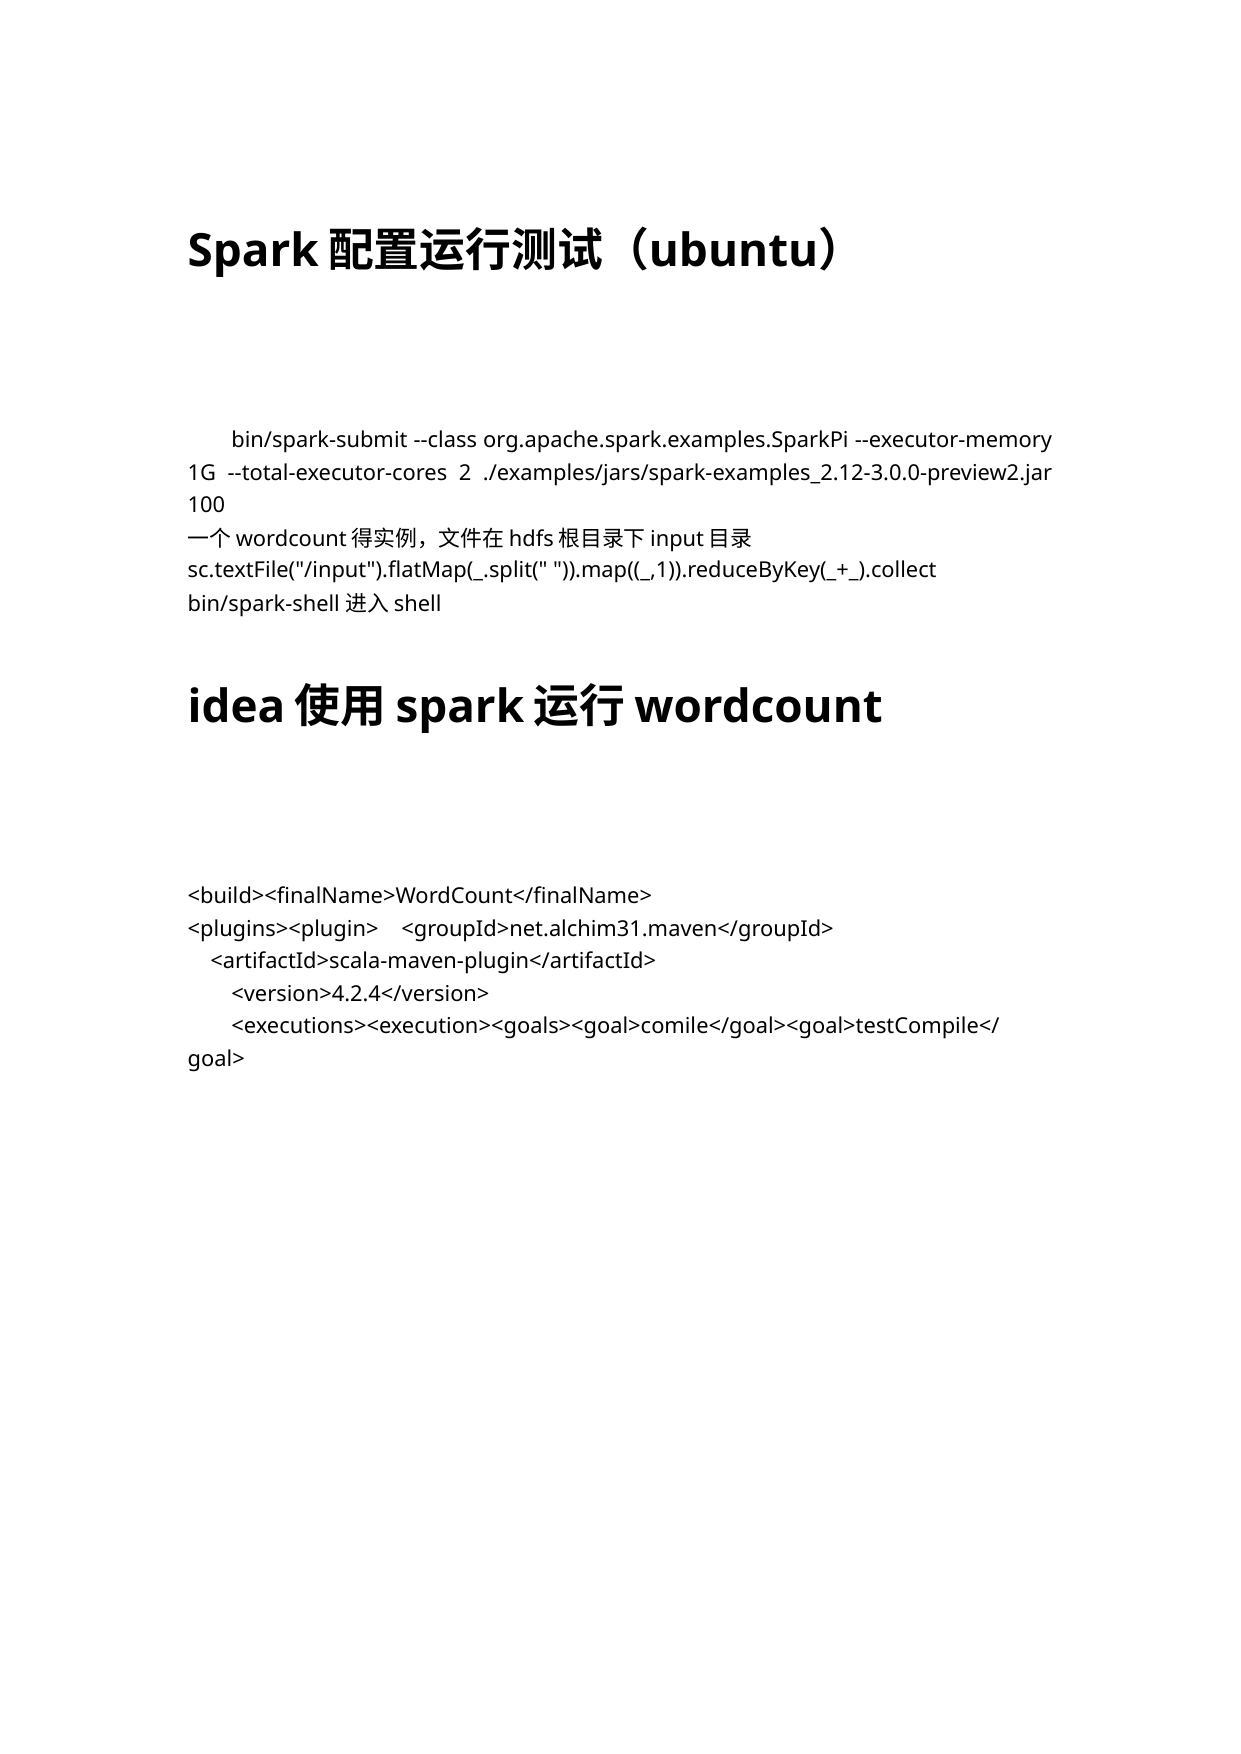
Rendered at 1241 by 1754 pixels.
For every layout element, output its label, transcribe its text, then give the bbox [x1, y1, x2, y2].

text <version>4.2.4</version> [187, 977, 1053, 1009]
subtitle idea使用spark运行wordcount [187, 653, 1053, 751]
text sc.textFile("/input").flatMap(_.split(" ")).map((_,1)).reduceByKey(_+_).collect [187, 553, 1053, 586]
subtitle Spark配置运行测试（ubuntu） [187, 197, 1053, 295]
text bin/spark-shell 进入shell [187, 586, 1053, 618]
text <executions><execution><goals><goal>comile</goal><goal>testCompile</goal> [187, 1009, 1053, 1074]
text bin/spark-submit --class org.apache.spark.examples.SparkPi --executor-memory 1G --total-executor-cores 2 ./examples/jars/spark-examples_2.12-3.0.0-preview2.jar 100 [187, 423, 1053, 521]
text <plugins><plugin> <groupId>net.alchim31.maven</groupId> [187, 912, 1053, 944]
text <build><finalName>WordCount</finalName> [187, 879, 1053, 912]
text 一个wordcount得实例，文件在hdfs根目录下input目录 [187, 521, 1053, 553]
text <artifactId>scala-maven-plugin</artifactId> [187, 944, 1053, 977]
